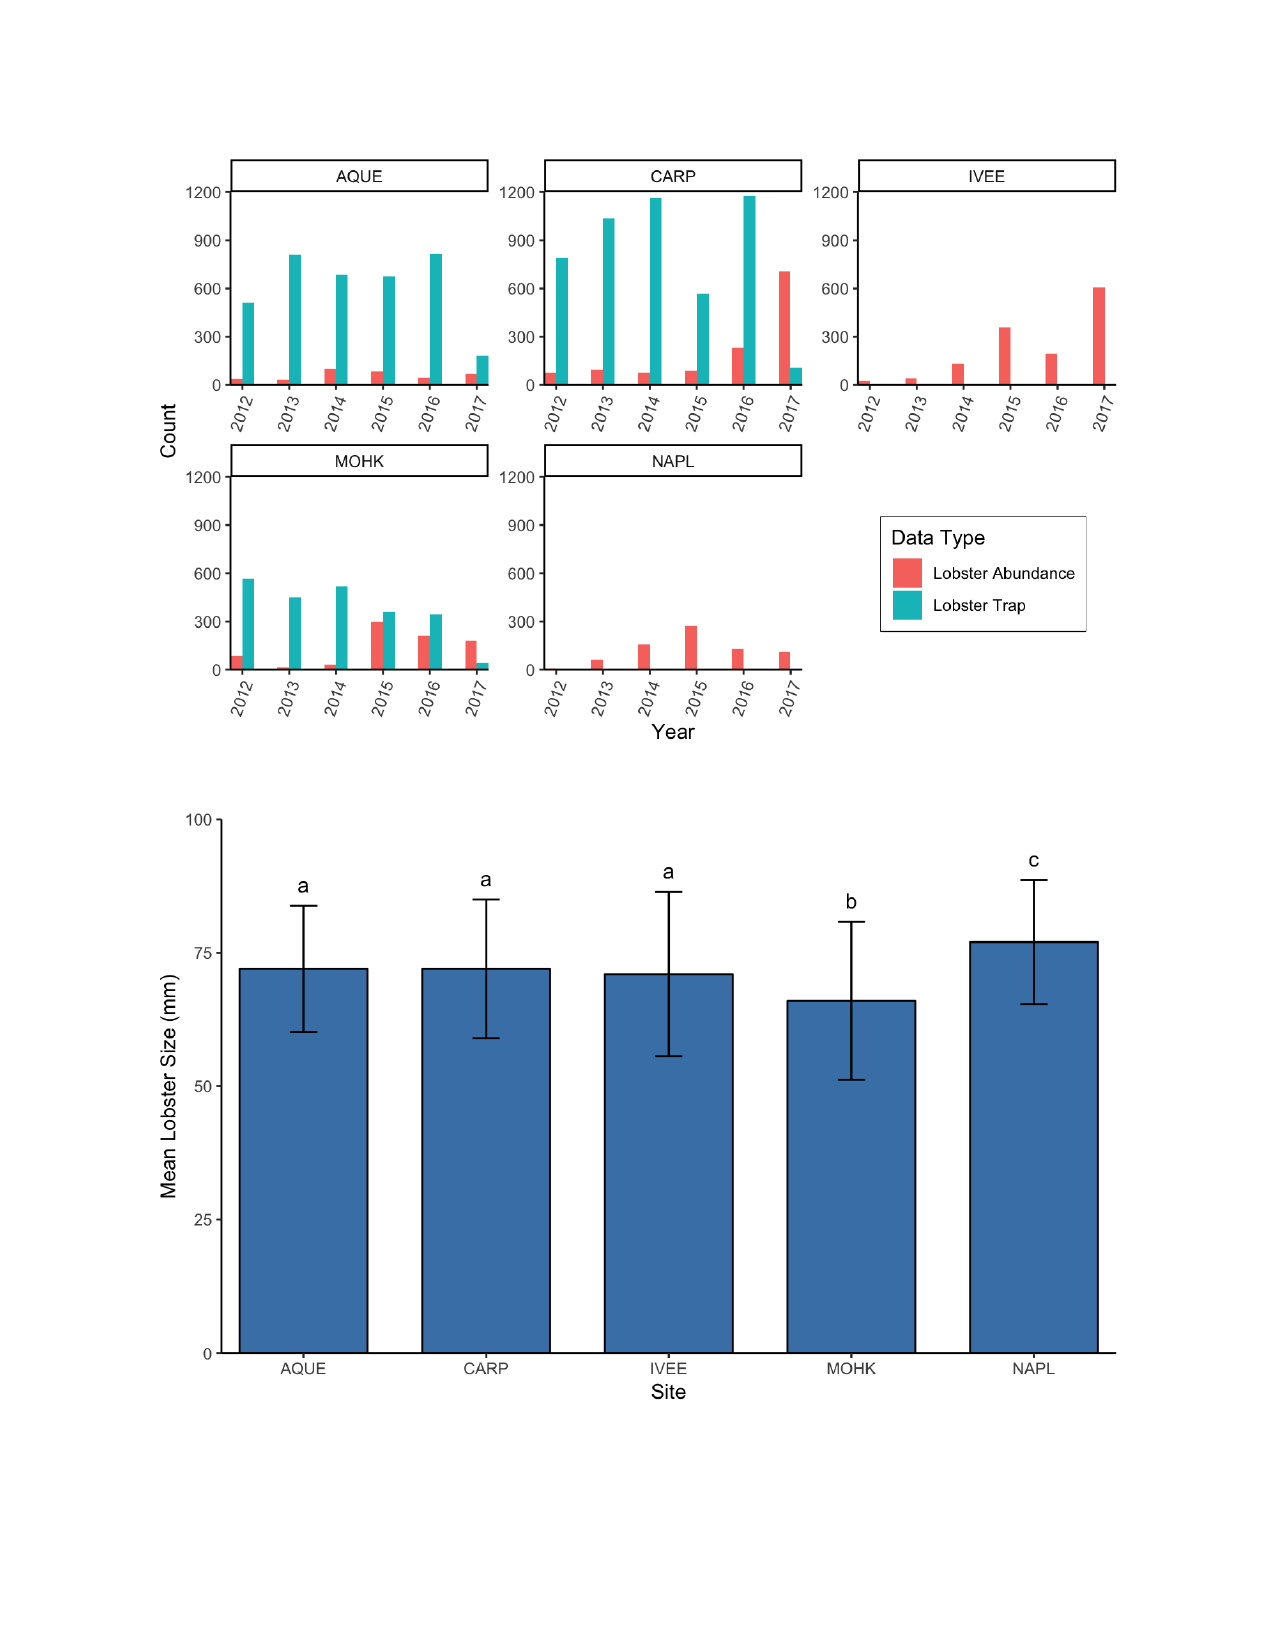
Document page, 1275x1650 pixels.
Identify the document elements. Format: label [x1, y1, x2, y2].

picture [150, 810, 1125, 1413]
picture [150, 150, 1125, 753]
